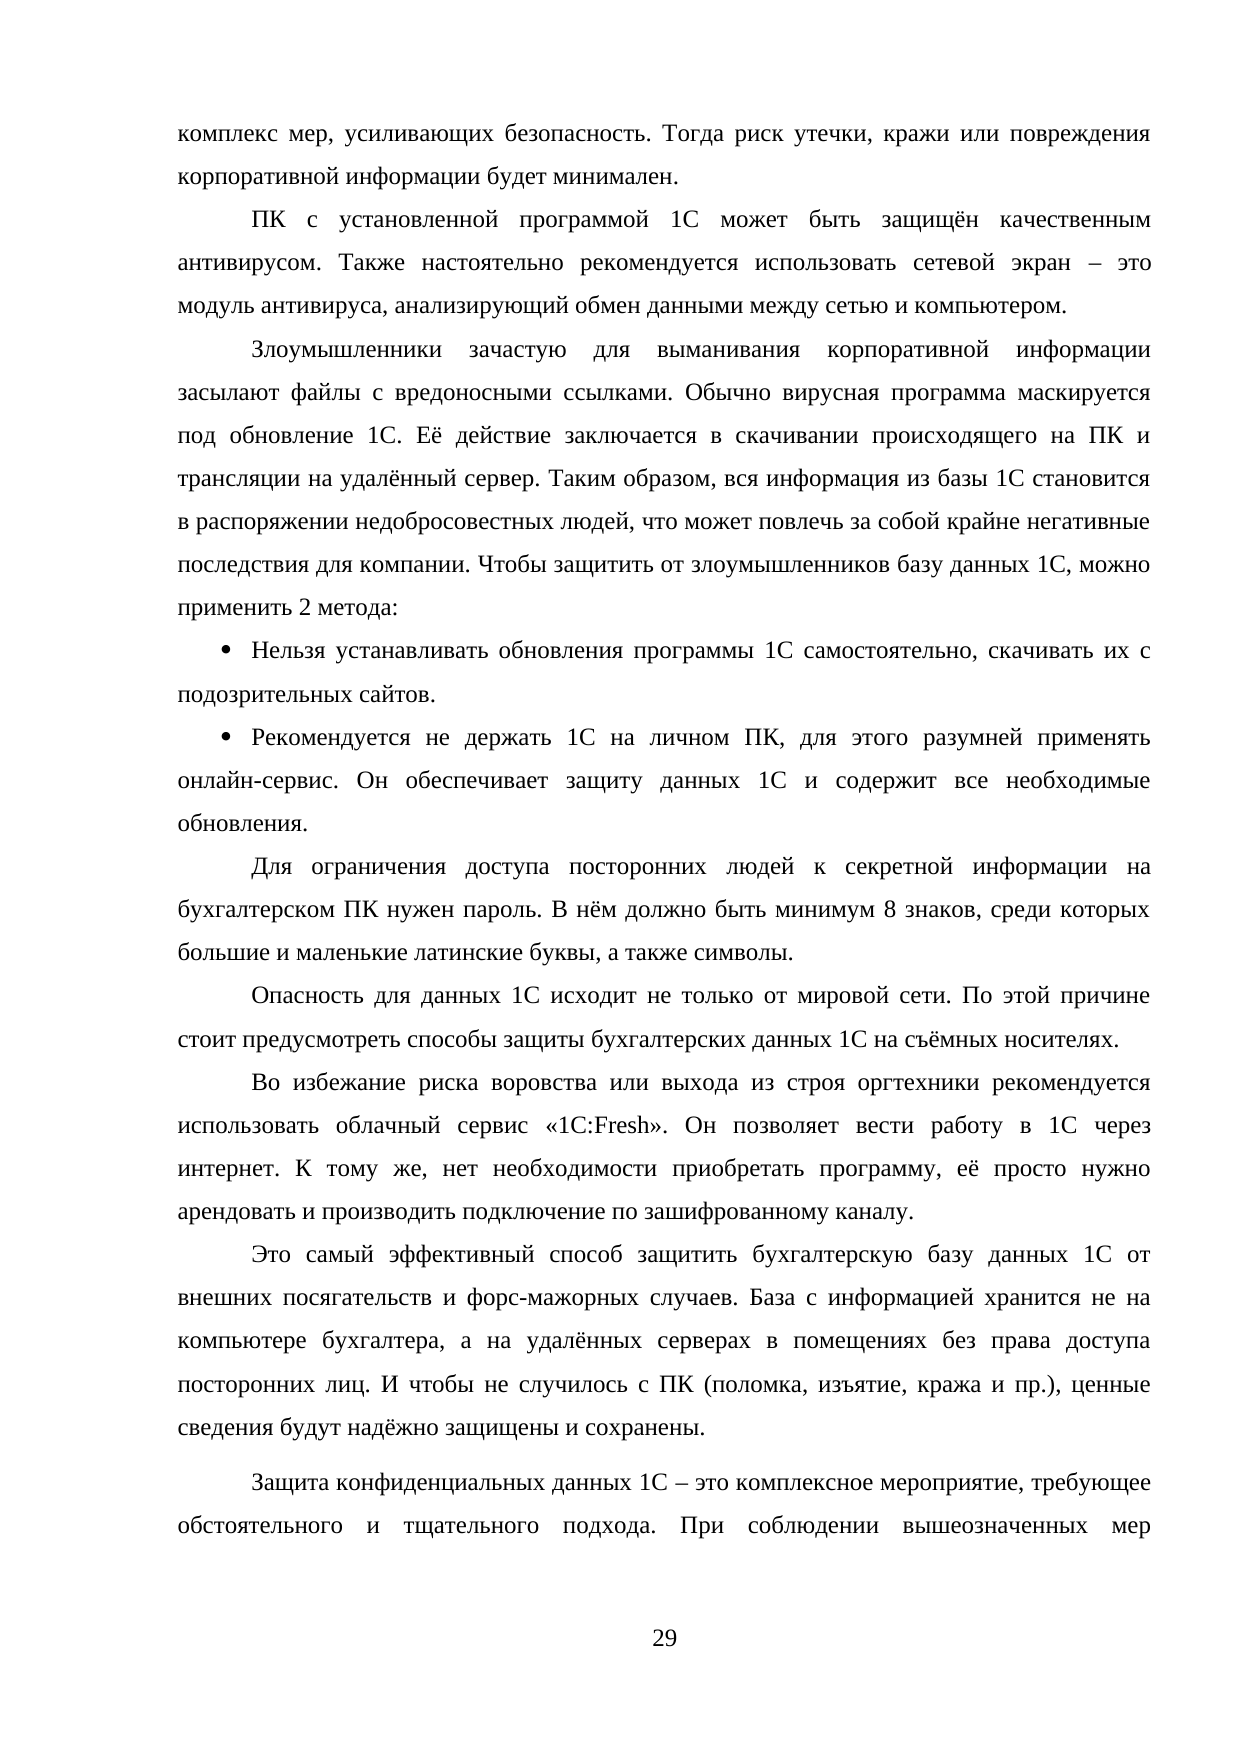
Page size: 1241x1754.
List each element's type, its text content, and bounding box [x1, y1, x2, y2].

list Рекомендуется не держать 1С на личном ПК, для этого разумней применять онлайн-сервис. Он обеспечивает защиту данных 1С и содержит все необходимые обновления. [177, 722, 1152, 837]
text ПК с установленной программой 1С может быть защищён качественным антивирусом. Также настоятельно рекомендуется использовать сетевой экран – это модуль антивируса, анализирующий обмен данными между сетью и компьютером. [177, 204, 1152, 319]
list Нельзя устанавливать обновления программы 1С самостоятельно, скачивать их с подозрительных сайтов. [177, 636, 1152, 707]
text Это самый эффективный способ защитить бухгалтерскую базу данных 1С от внешних посягательств и форс-мажорных случаев. База с информацией хранится не на компьютере бухгалтера, а на удалённых серверах в помещениях без права доступа посторонних лиц. И чтобы не случилось с ПК (поломка, изъятие, кража и пр.), ценные сведения будут надёжно защищены и сохранены. [177, 1239, 1152, 1441]
text Во избежание риска воровства или выхода из строя оргтехники рекомендуется использовать облачный сервис «1С:Fresh». Он позволяет вести работу в 1С через интернет. К тому же, нет необходимости приобретать программу, её просто нужно арендовать и производить подключение по зашифрованному каналу. [177, 1067, 1152, 1225]
text Опасность для данных 1С исходит не только от мировой сети. По этой причине стоит предусмотреть способы защиты бухгалтерских данных 1С на съёмных носителях. [177, 981, 1152, 1052]
text Для ограничения доступа посторонних людей к секретной информации на бухгалтерском ПК нужен пароль. В нём должно быть минимум 8 знаков, среди которых большие и маленькие латинские буквы, а также символы. [177, 851, 1152, 966]
text Злоумышленники зачастую для выманивания корпоративной информации засылают файлы с вредоносными ссылками. Обычно вирусная программа маскируется под обновление 1С. Её действие заключается в скачивании происходящего на ПК и трансляции на удалённый сервер. Таким образом, вся информация из базы 1С становится в распоряжении недобросовестных людей, что может повлечь за собой крайне негативные последствия для компании. Чтобы защитить от злоумышленников базу данных 1С, можно применить 2 метода: [177, 334, 1152, 621]
